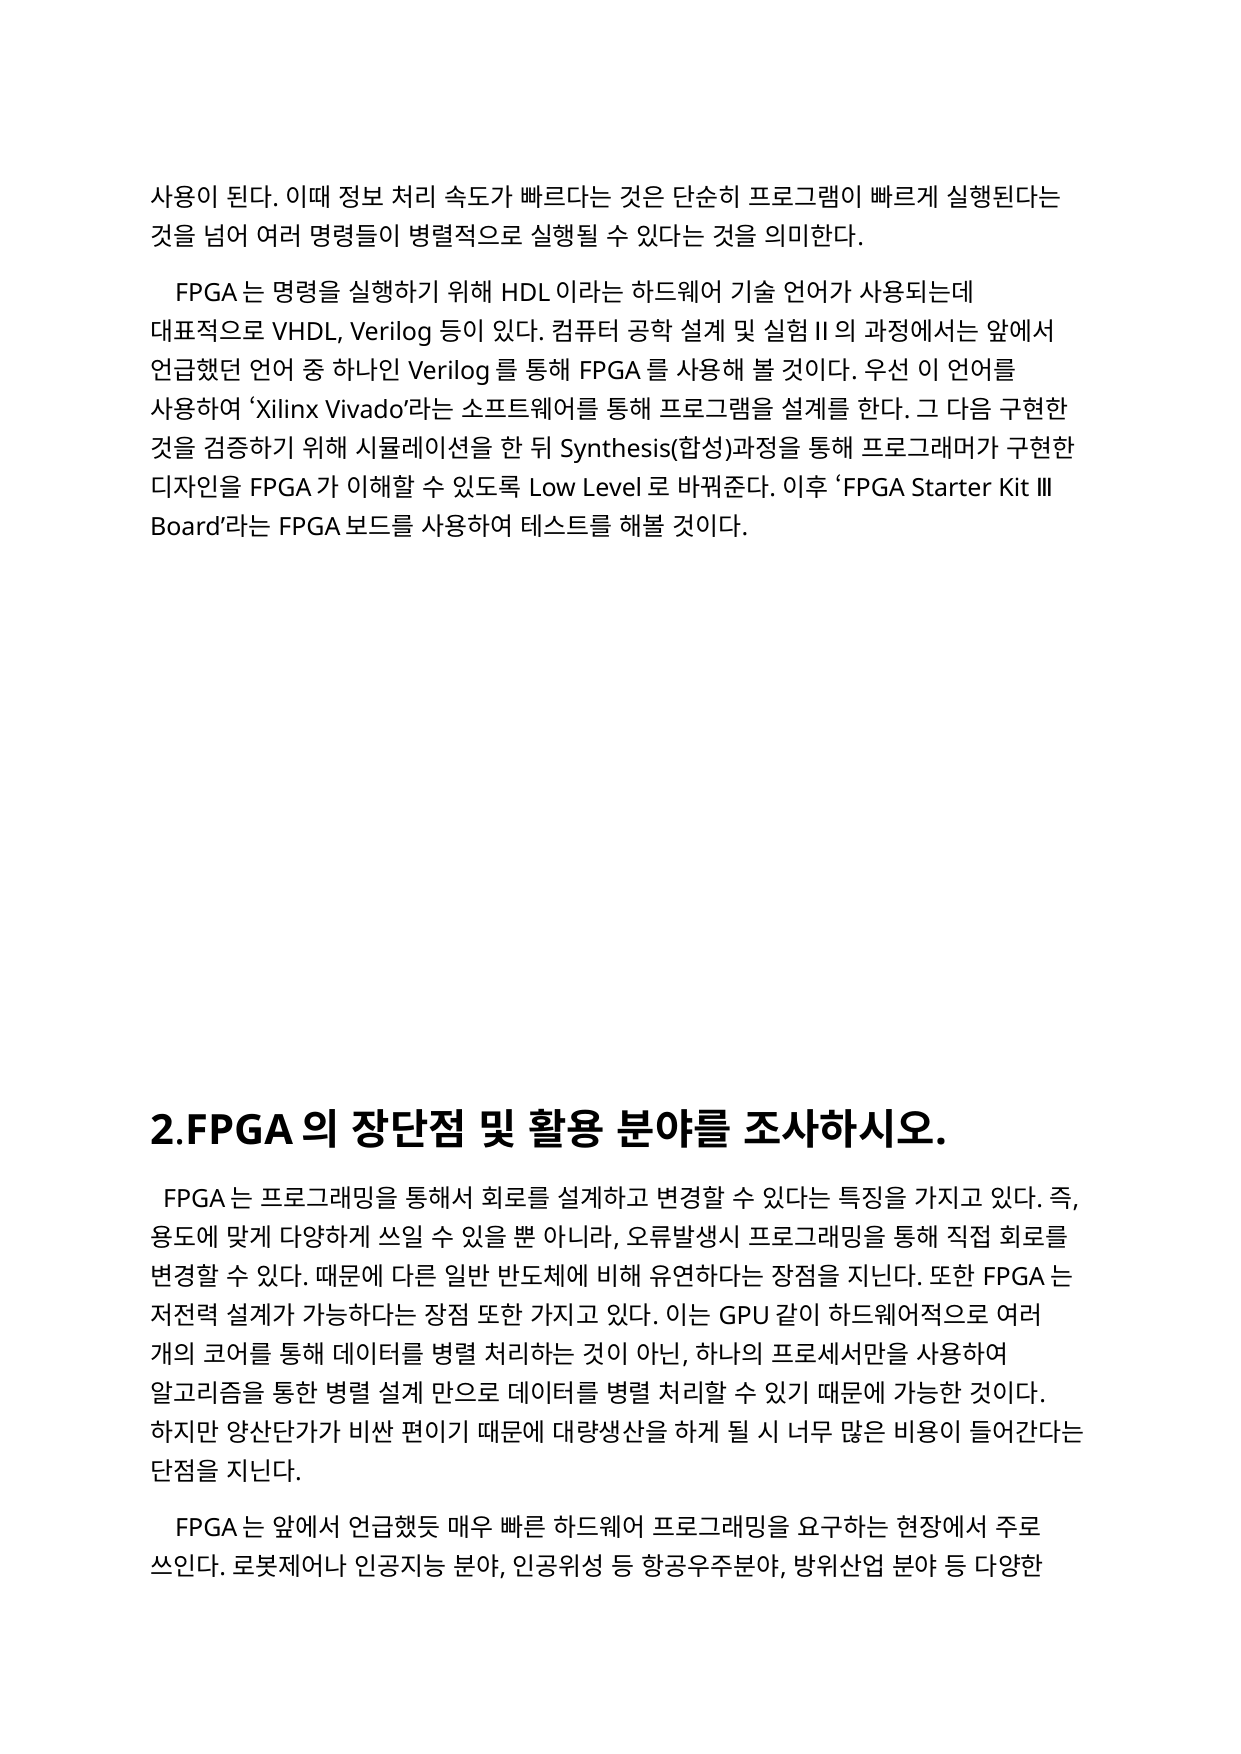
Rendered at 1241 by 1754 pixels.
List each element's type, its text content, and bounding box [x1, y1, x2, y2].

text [150, 177, 1090, 252]
text FPGA는 명령을 실행하기 위해 HDL이라는 하드웨어 기술 언어가 사용되는데 대표적으로 VHDL, Verilog 등이 있다. 컴퓨터 공학 설계 및 실험Ⅱ의 과정에서는 앞에서 언급했던 언어 중 하나인 Verilog를 통해 FPGA를 사용해 볼 것이다. 우선 이 언어를 사용하여 ‘Xilinx Vivado’라는 소프트웨어를 통해 프로그램을 설계를 한다. 그 다음 구현한 것을 검증하기 위해 시뮬레이션을 한 뒤 Synthesis(합성)과정을 통해 프로그래머가 구현한 디자인을 FPGA가 이해할 수 있도록 Low Level로 바꿔준다. 이후 ‘FPGA Starter Kit Ⅲ Board’라는 FPGA보드를 사용하여 테스트를 해볼 것이다. [150, 272, 1090, 543]
text FPGA는 프로그래밍을 통해서 회로를 설계하고 변경할 수 있다는 특징을 가지고 있다. 즉, 용도에 맞게 다양하게 쓰일 수 있을 뿐 아니라, 오류발생시 프로그래밍을 통해 직접 회로를 변경할 수 있다. 때문에 다른 일반 반도체에 비해 유연하다는 장점을 지닌다. 또한 FPGA는 저전력 설계가 가능하다는 장점 또한 가지고 있다. 이는 GPU같이 하드웨어적으로 여러 개의 코어를 통해 데이터를 병렬 처리하는 것이 아닌, 하나의 프로세서만을 사용하여 알고리즘을 통한 병렬 설계 만으로 데이터를 병렬 처리할 수 있기 때문에 가능한 것이다. 하지만 양산단가가 비싼 편이기 때문에 대량생산을 하게 될 시 너무 많은 비용이 들어간다는 단점을 지닌다. [150, 1178, 1090, 1488]
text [150, 1508, 1090, 1583]
text 2.FPGA의 장단점 및 활용 분야를 조사하시오. [150, 1096, 1090, 1157]
